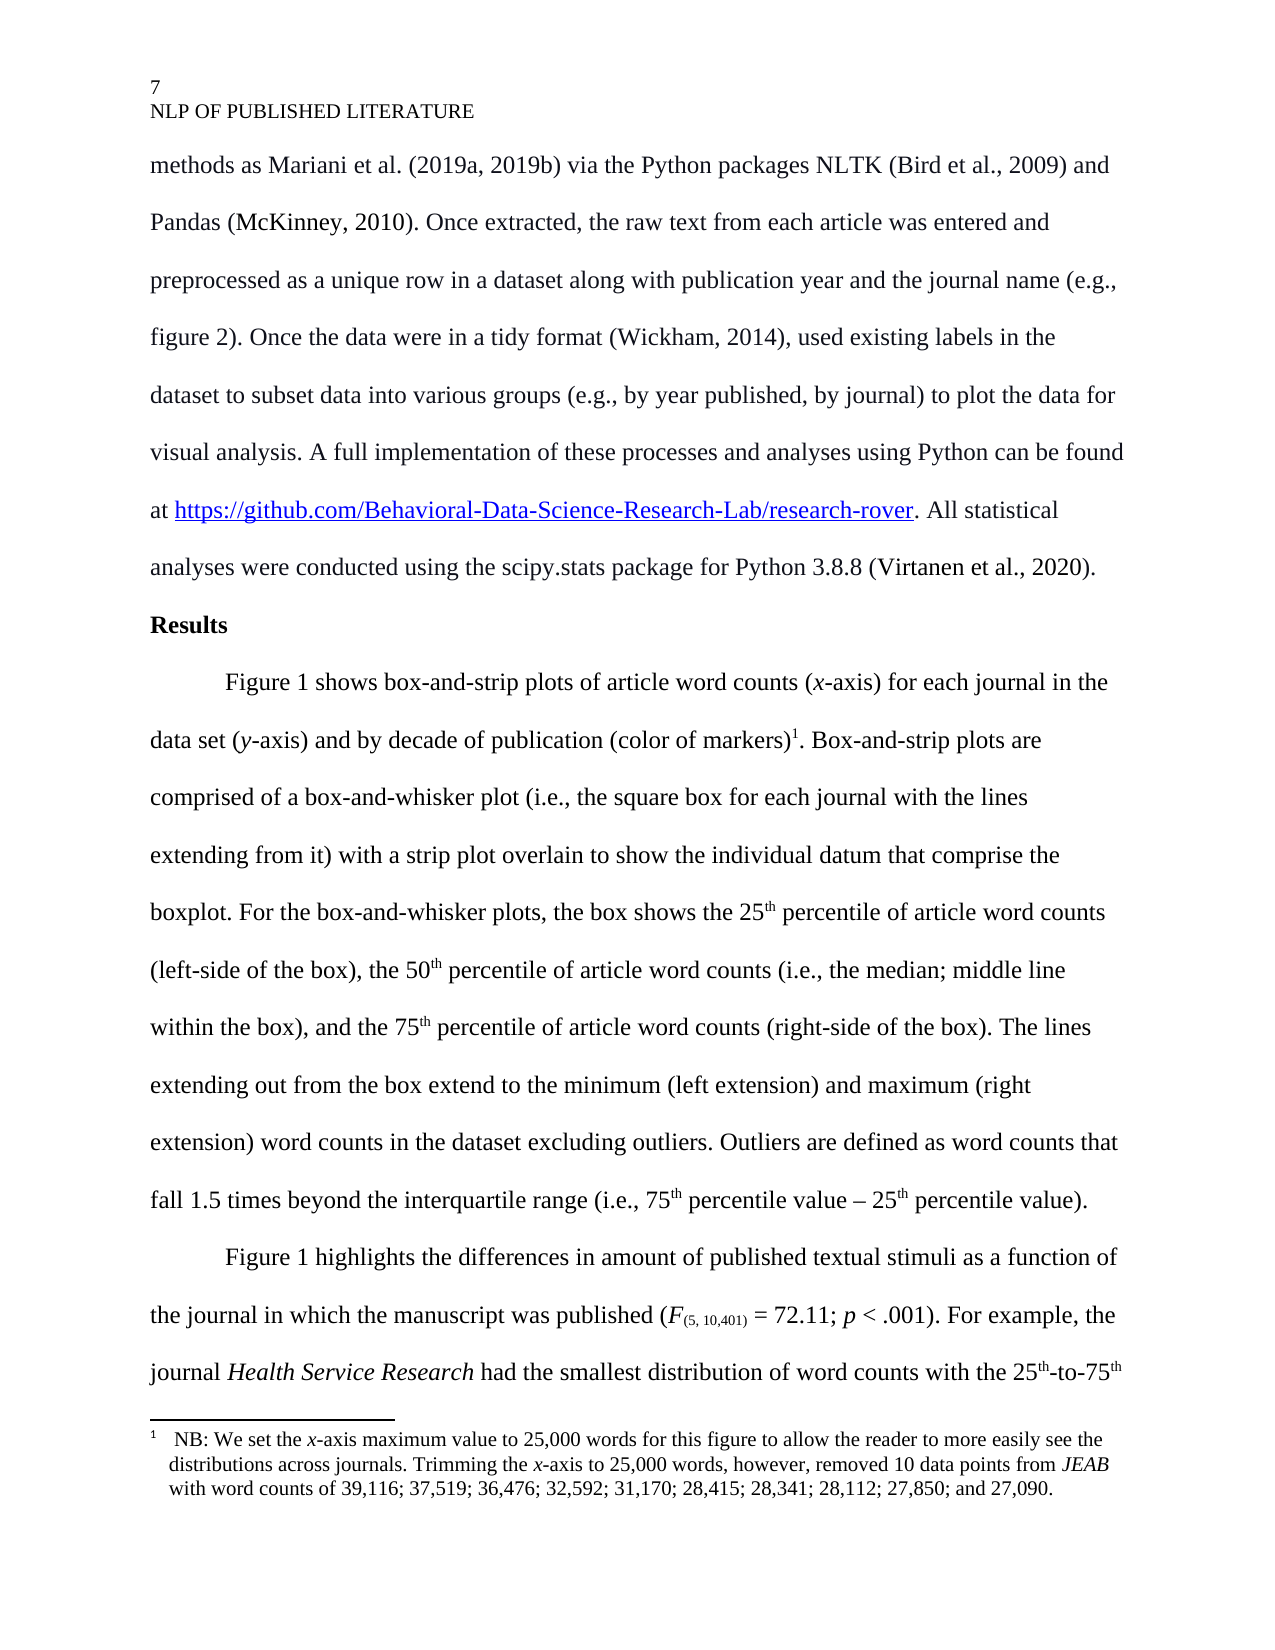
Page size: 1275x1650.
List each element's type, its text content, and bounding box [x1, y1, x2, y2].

text Figure 1 shows box-and-strip plots of article word counts (x-axis) for each journal in the data set (y-axis) and by decade of publication (color of markers). Box-and-strip plots are comprised of a box-and-whisker plot (i.e., the square box for each journal with the lines extending from it) with a strip plot overlain to show the individual datum that comprise the boxplot. For the box-and-whisker plots, the box shows the 25th percentile of article word counts (left-side of the box), the 50th percentile of article word counts (i.e., the median; middle line within the box), and the 75th percentile of article word counts (right-side of the box). The lines extending out from the box extend to the minimum (left extension) and maximum (right extension) word counts in the dataset excluding outliers. Outliers are defined as word counts that fall 1.5 times beyond the interquartile range (i.e., 75th percentile value – 25th percentile value). [150, 667, 1125, 1214]
text Results [150, 610, 1125, 639]
